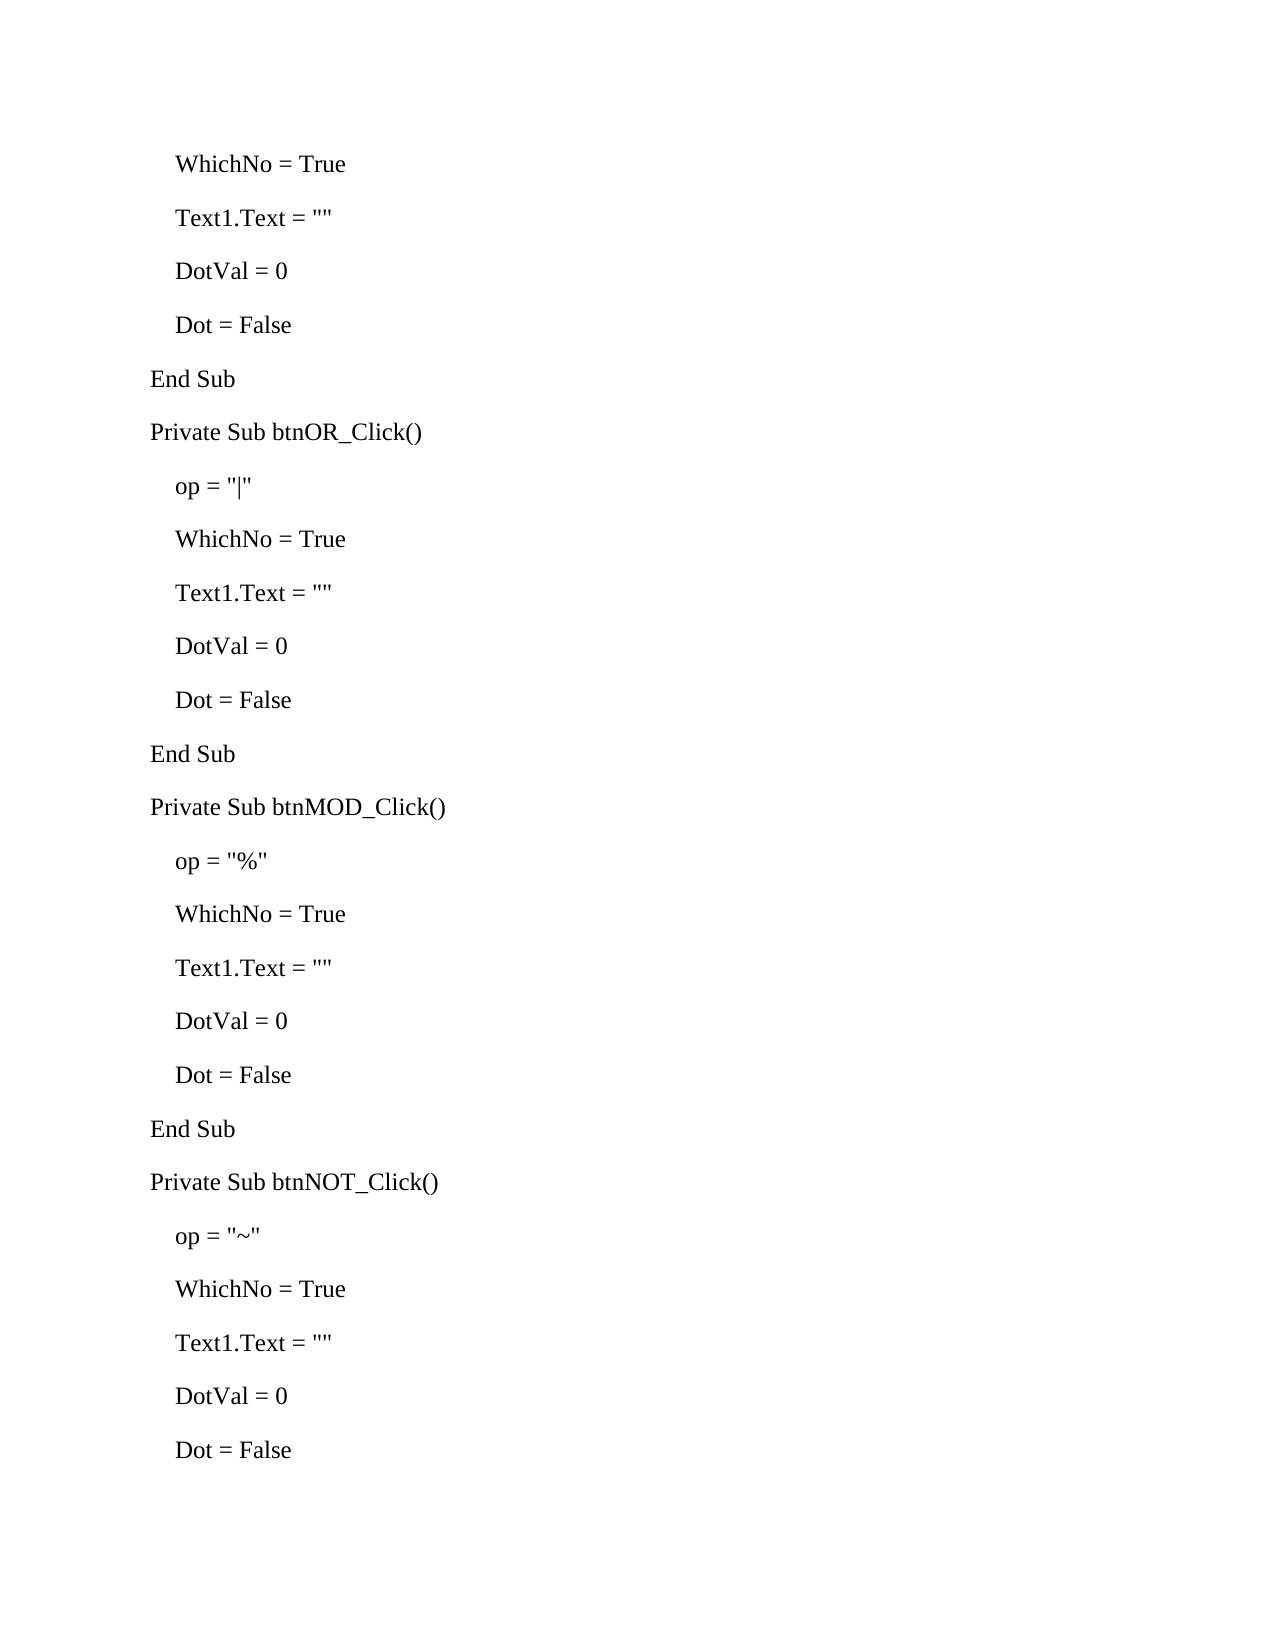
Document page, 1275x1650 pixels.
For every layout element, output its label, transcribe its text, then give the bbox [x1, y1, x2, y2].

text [175, 149, 348, 285]
text Private Sub btnOR_Click() op = "|" [150, 417, 424, 499]
text Dot = False End Sub [150, 685, 294, 767]
text Dot = False End Sub [150, 310, 294, 392]
text Dot = False End Sub [150, 1060, 294, 1142]
text Private Sub btnMOD_Click() op = "%" [150, 792, 448, 874]
text Private Sub btnNOT_Click() op = "~" [150, 1167, 441, 1249]
text Dot = False [175, 1435, 1150, 1464]
text WhichNo = True Text1.Text = "" DotVal = 0 [175, 1274, 348, 1410]
text WhichNo = True Text1.Text = "" DotVal = 0 [175, 899, 348, 1035]
text WhichNo = True Text1.Text = "" DotVal = 0 [175, 524, 348, 660]
